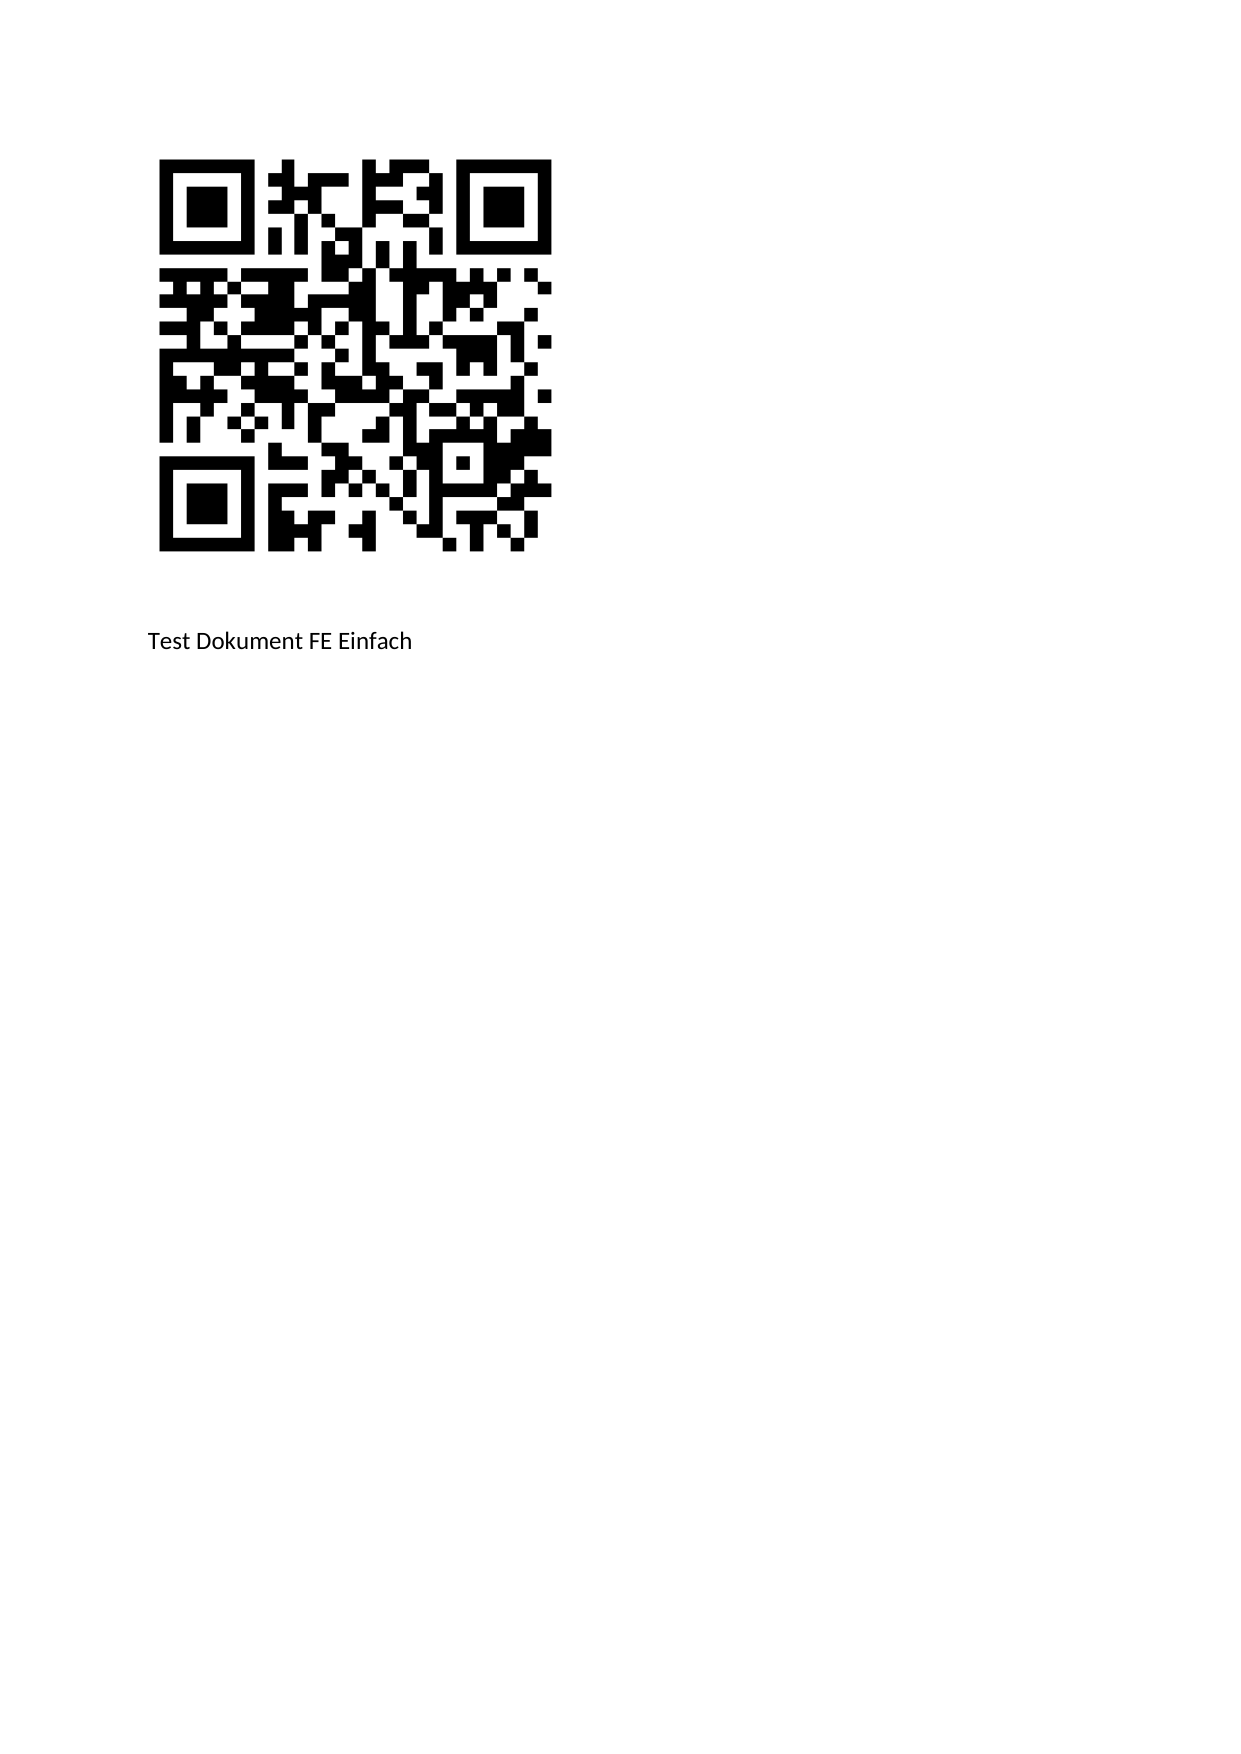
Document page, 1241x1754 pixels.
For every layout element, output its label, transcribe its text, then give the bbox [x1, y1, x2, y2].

text Test Dokument FE Einfach [148, 625, 1093, 656]
picture [147, 147, 565, 565]
